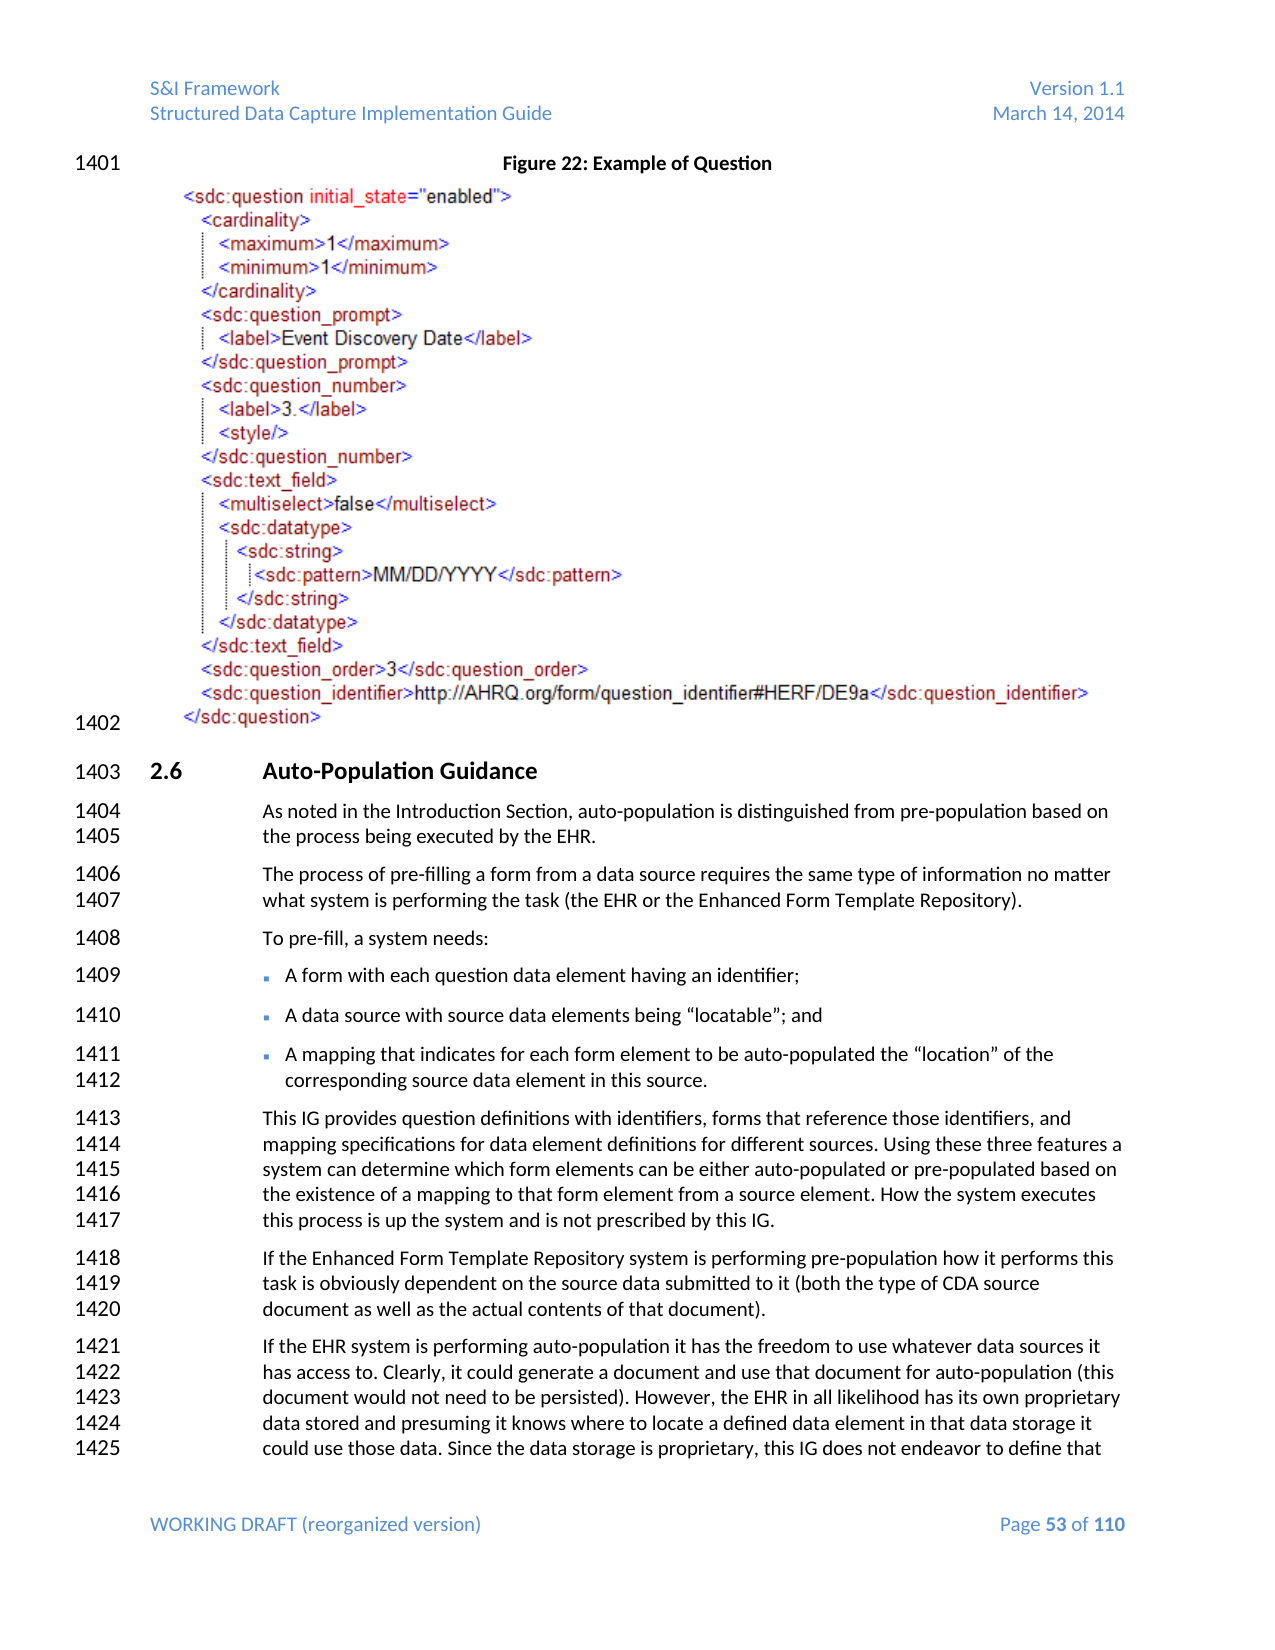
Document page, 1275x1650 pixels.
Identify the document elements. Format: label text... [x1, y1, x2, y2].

text The process of pre-filling a form from a data source requires the same type of information no matter what system is performing the task (the EHR or the Enhanced Form Template Repository). [262, 861, 1125, 912]
text This IG provides question definitions with identifiers, forms that reference those identifiers, and mapping specifications for data element definitions for different sources. Using these three features a system can determine which form elements can be either auto-populated or pre-populated based on the existence of a mapping to that form element from a source element. How the system executes this process is up the system and is not prescribed by this IG. [262, 1105, 1125, 1232]
text To pre-fill, a system needs: [262, 925, 1125, 950]
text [262, 1334, 1125, 1461]
text As noted in the Introduction Section, auto-population is distinguished from pre-population based on the process being executed by the EHR. [262, 798, 1125, 849]
list A form with each question data element having an identifier; [262, 963, 1125, 989]
subtitle Auto-Population Guidance [150, 755, 1125, 786]
list A data source with source data elements being “locatable”; and [262, 1002, 1125, 1028]
picture [180, 187, 1095, 731]
text If the Enhanced Form Template Repository system is performing pre-population how it performs this task is obviously dependent on the source data submitted to it (both the type of CDA source document as well as the actual contents of that document). [262, 1245, 1125, 1321]
list A mapping that indicates for each form element to be auto-populated the “location” of the corresponding source data element in this source. [262, 1041, 1125, 1093]
